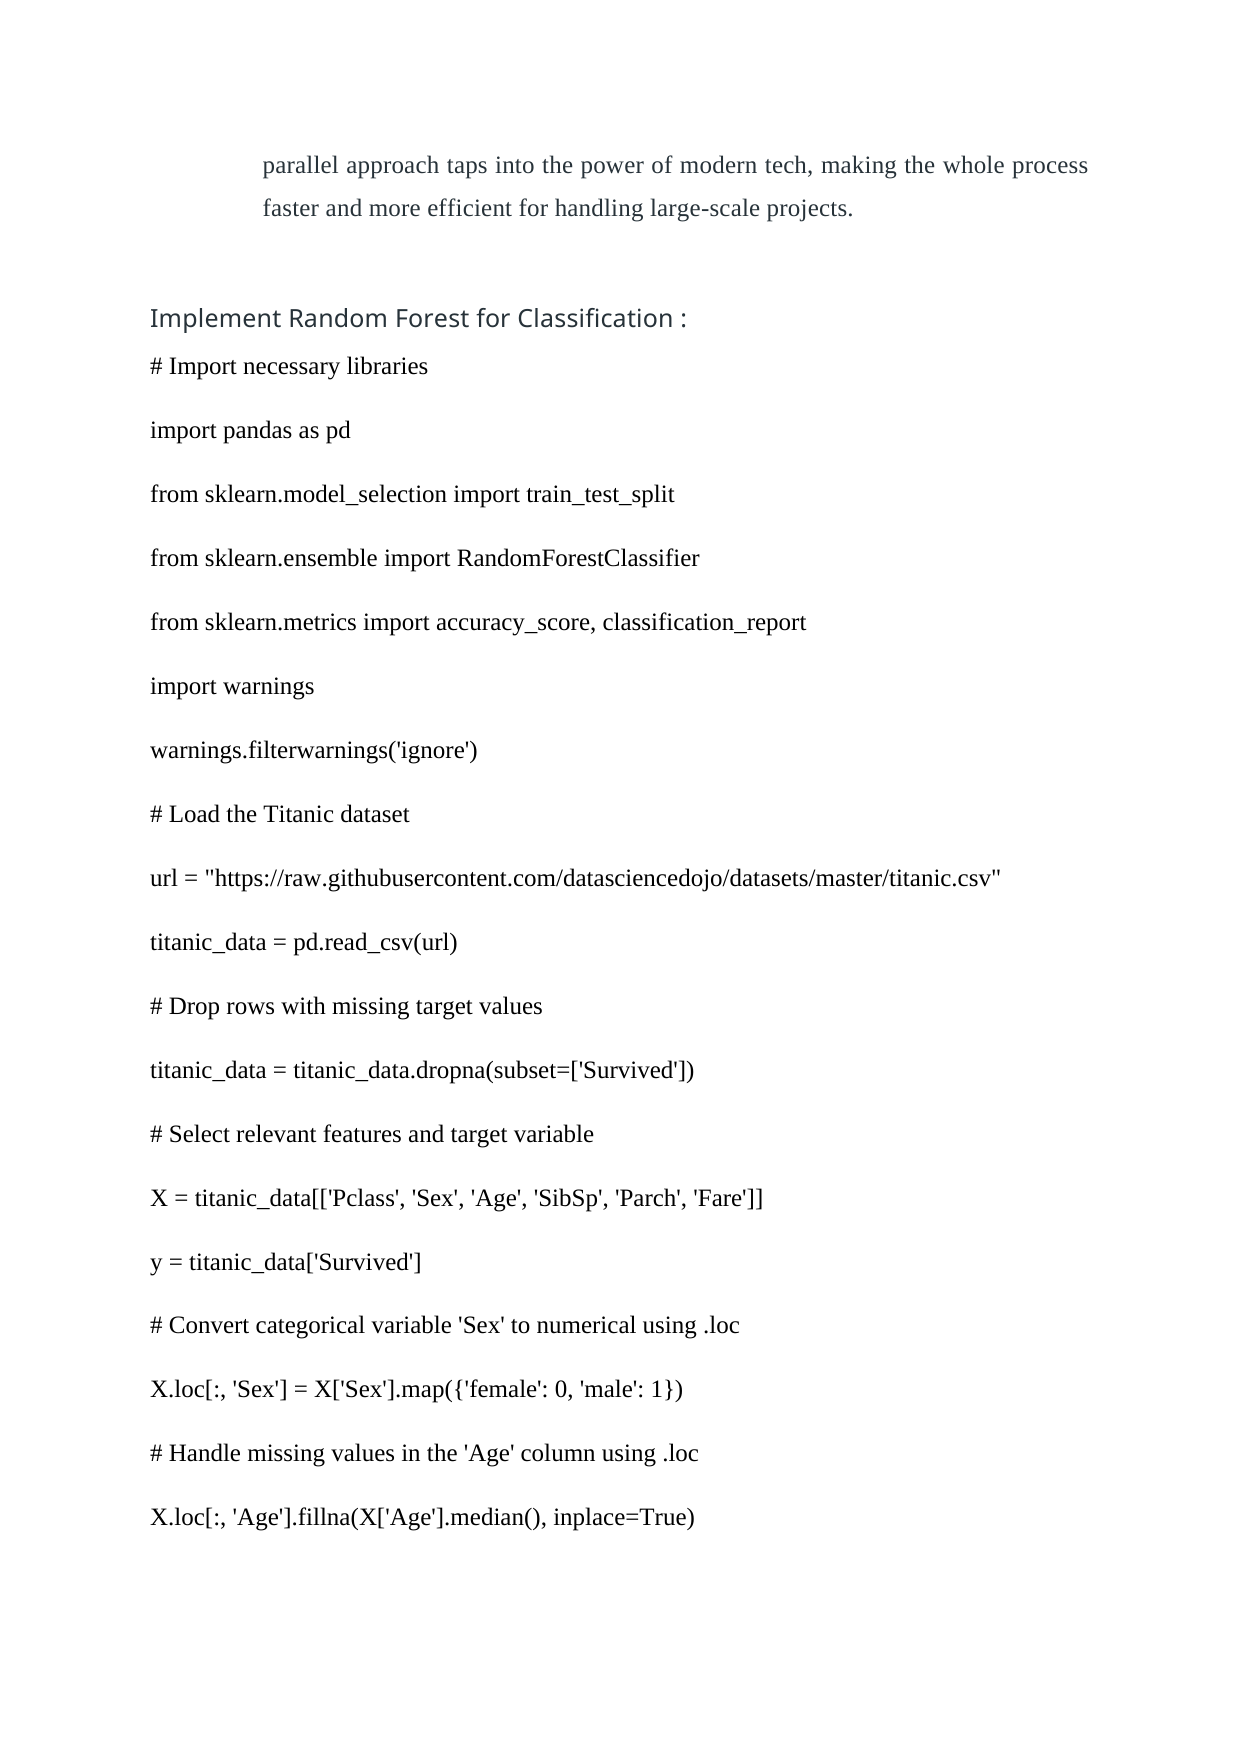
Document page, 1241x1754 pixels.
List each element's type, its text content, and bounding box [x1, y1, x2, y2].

text # Convert categorical variable 'Sex' to numerical using .loc [150, 1311, 1090, 1339]
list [225, 150, 1090, 222]
text y = titanic_data['Survived'] [150, 1247, 1090, 1275]
text X.loc[:, 'Sex'] = X['Sex'].map({'female': 0, 'male': 1}) [150, 1374, 1090, 1403]
text # Import necessary libraries [150, 351, 1090, 380]
text # Load the Titanic dataset [150, 799, 1090, 828]
text from sklearn.metrics import accuracy_score, classification_report [150, 607, 1090, 636]
text titanic_data = pd.read_csv(url) [150, 927, 1090, 956]
text # Select relevant features and target variable [150, 1119, 1090, 1147]
text # Drop rows with missing target values [150, 991, 1090, 1019]
text from sklearn.model_selection import train_test_split [150, 479, 1090, 508]
text titanic_data = titanic_data.dropna(subset=['Survived']) [150, 1055, 1090, 1083]
text import warnings [150, 671, 1090, 700]
text url = "https://raw.githubusercontent.com/datasciencedojo/datasets/master/titanic.csv" [150, 863, 1090, 892]
text warnings.filterwarnings('ignore') [150, 735, 1090, 764]
text import pandas as pd [150, 415, 1090, 444]
text from sklearn.ensemble import RandomForestClassifier [150, 543, 1090, 572]
text # Handle missing values in the 'Age' column using .loc [150, 1438, 1090, 1467]
text X.loc[:, 'Age'].fillna(X['Age'].median(), inplace=True) [150, 1502, 1090, 1531]
subtitle Implement Random Forest for Classification : [150, 300, 1090, 334]
text X = titanic_data[['Pclass', 'Sex', 'Age', 'SibSp', 'Parch', 'Fare']] [150, 1183, 1090, 1211]
